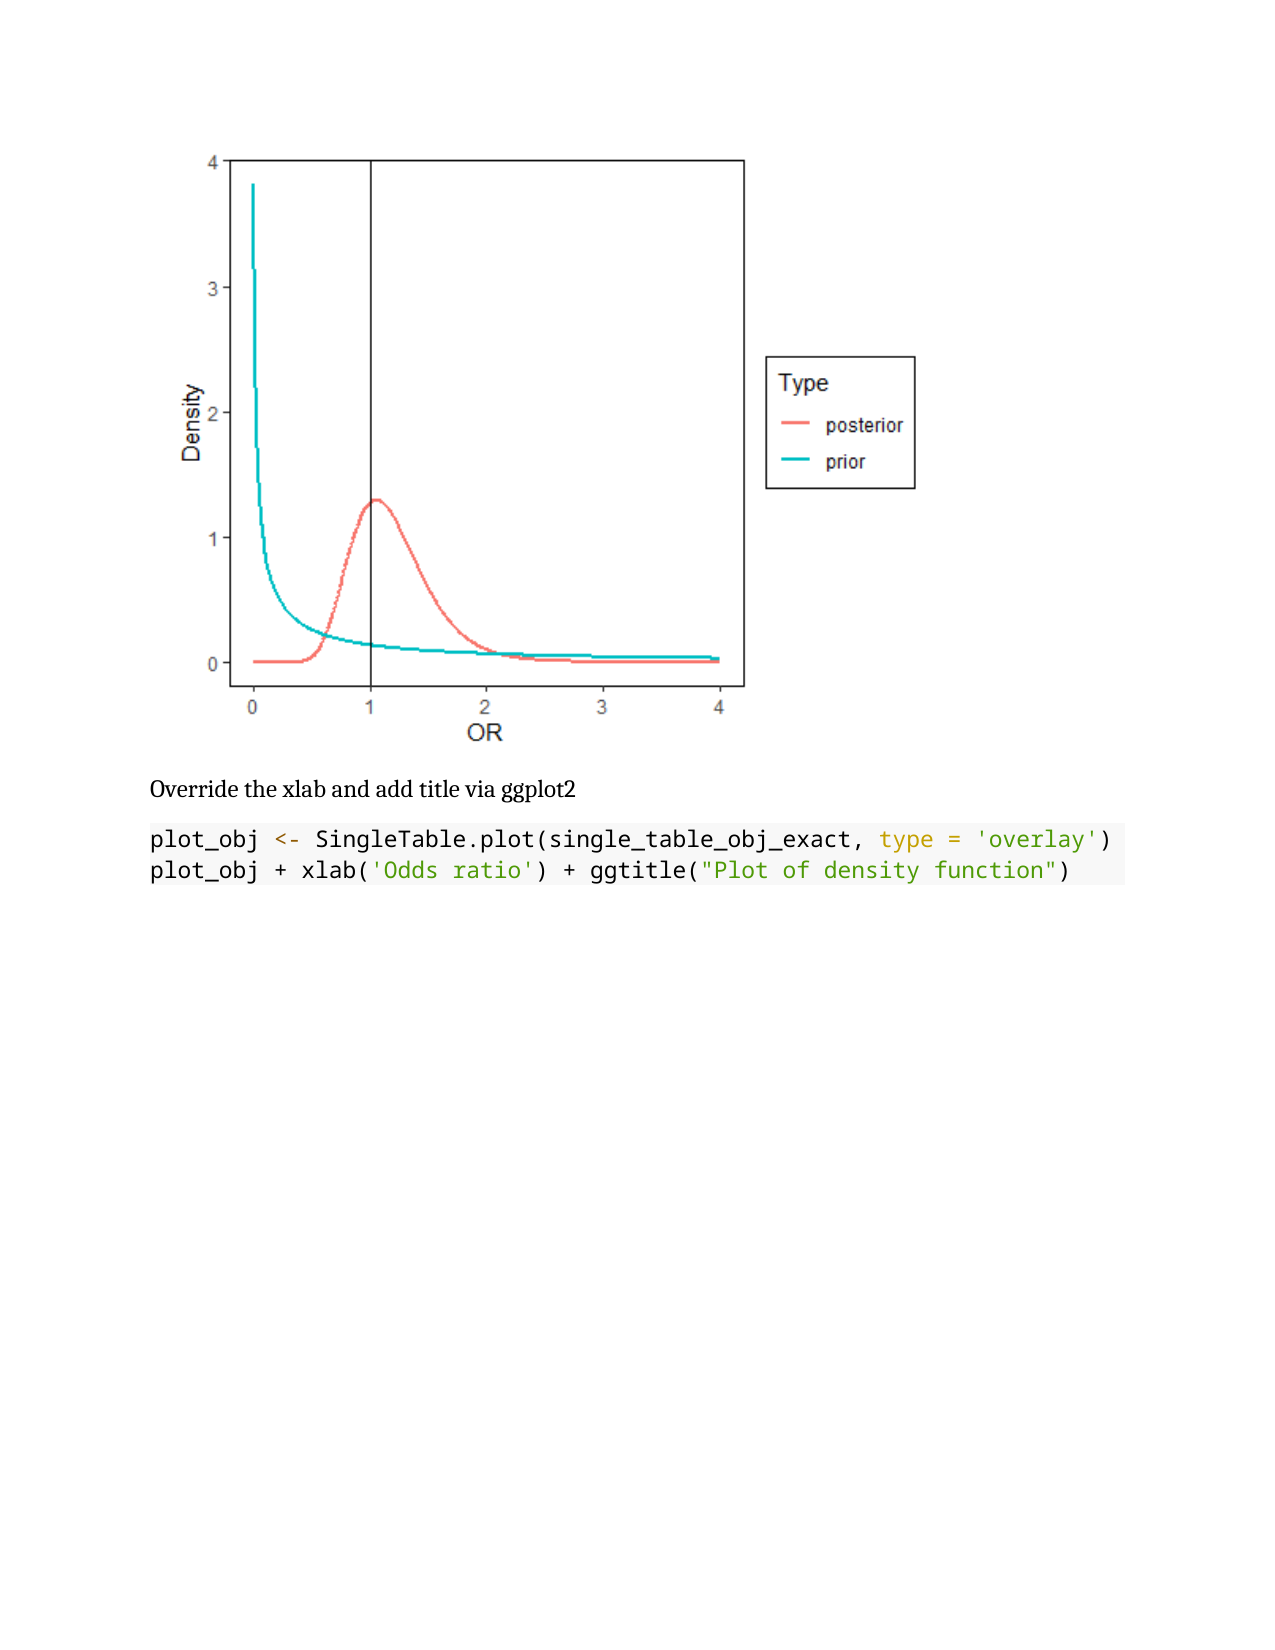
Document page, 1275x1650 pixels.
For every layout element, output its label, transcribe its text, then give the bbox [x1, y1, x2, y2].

picture [168, 150, 927, 757]
text Override the xlab and add title via ggplot2 [150, 775, 1125, 804]
